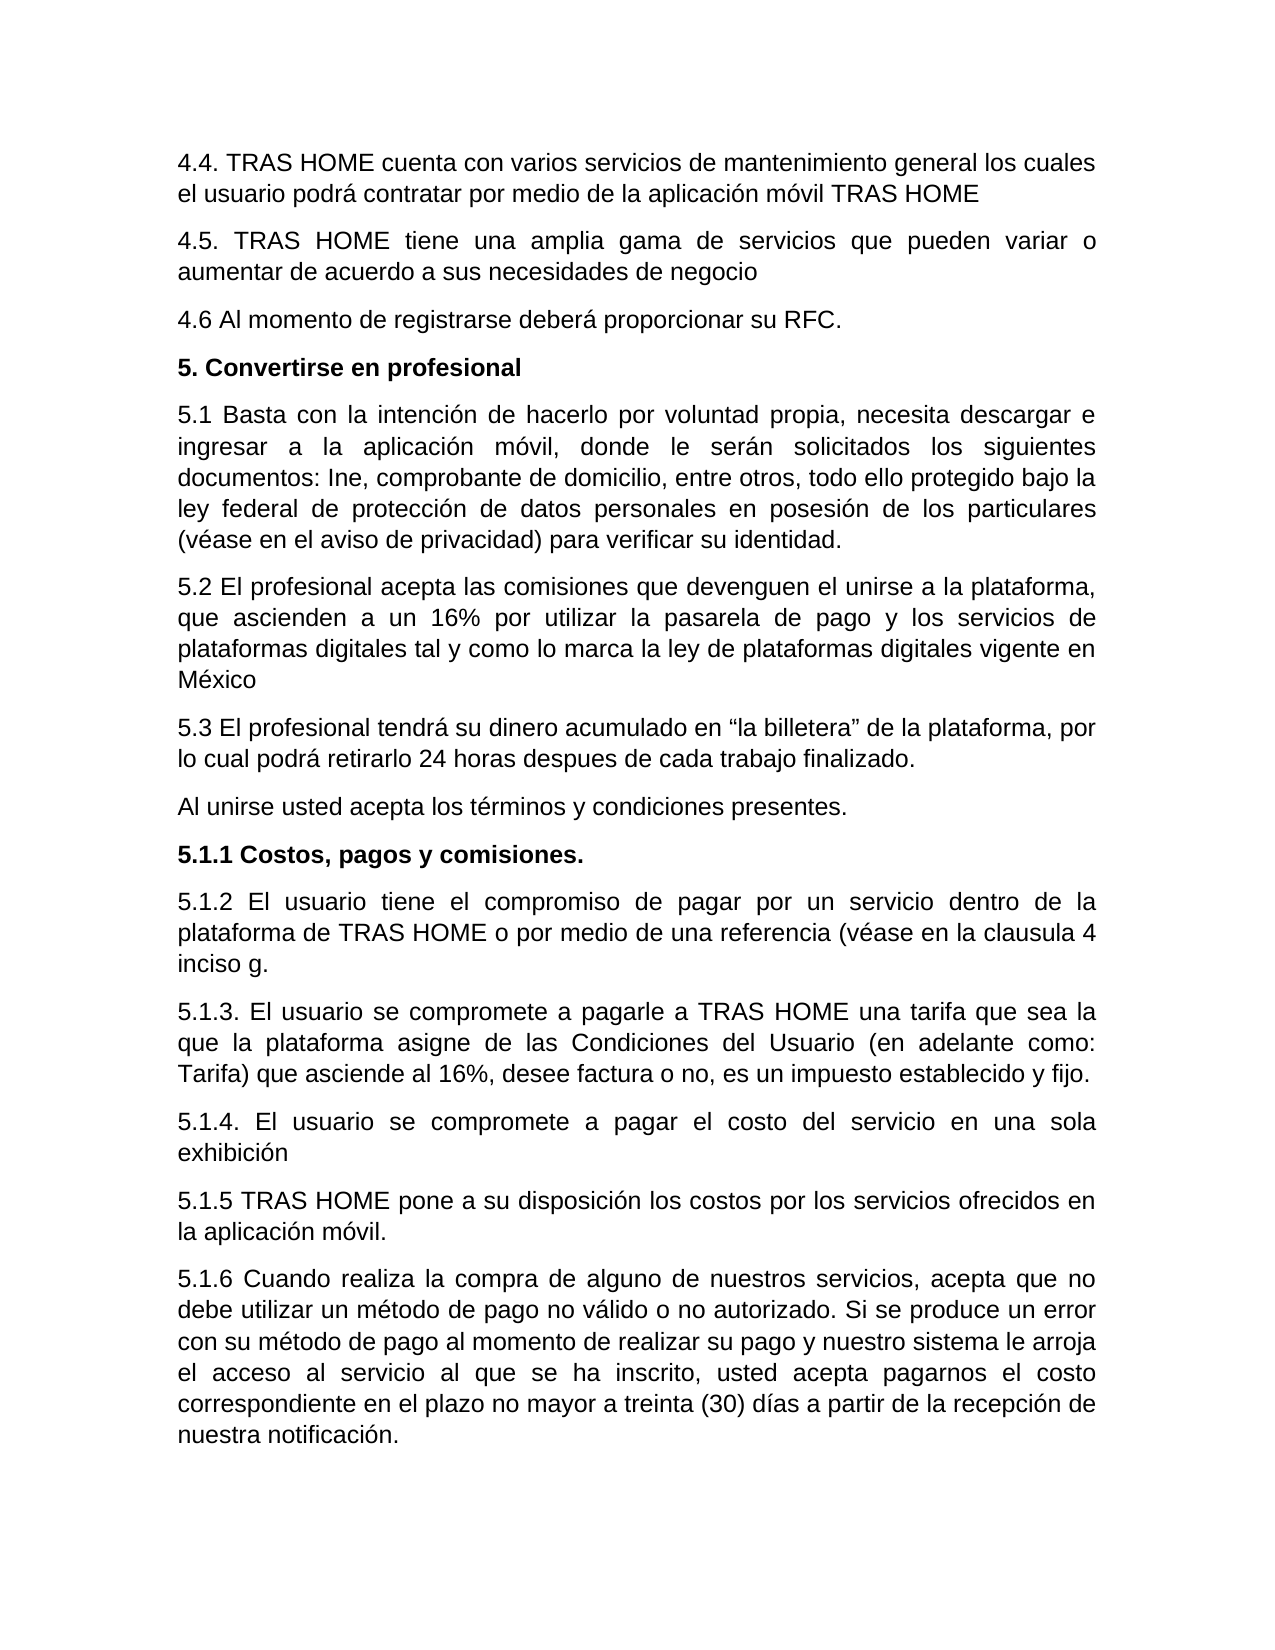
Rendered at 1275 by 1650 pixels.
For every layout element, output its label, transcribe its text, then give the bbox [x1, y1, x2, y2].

text 5.1 Basta con la intención de hacerlo por voluntad propia, necesita descargar e ingresar a la aplicación móvil, donde le serán solicitados los siguientes documentos: Ine, comprobante de domicilio, entre otros, todo ello protegido bajo la ley federal de protección de datos personales en posesión de los particulares (véase en el aviso de privacidad) para verificar su identidad. [177, 401, 1098, 553]
text Al unirse usted acepta los términos y condiciones presentes. [177, 792, 1098, 821]
text 5.1.5 TRAS HOME pone a su disposición los costos por los servicios ofrecidos en la aplicación móvil. [177, 1186, 1098, 1246]
text 4.4. TRAS HOME cuenta con varios servicios de mantenimiento general los cuales el usuario podrá contratar por medio de la aplicación móvil TRAS HOME [177, 148, 1098, 207]
text 5.1.1 Costos, pagos y comisiones. [177, 840, 1098, 868]
text 4.5. TRAS HOME tiene una amplia gama de servicios que pueden variar o aumentar de acuerdo a sus necesidades de negocio [177, 226, 1098, 286]
text 5.1.3. El usuario se compromete a pagarle a TRAS HOME una tarifa que sea la que la plataforma asigne de las Condiciones del Usuario (en adelante como: Tarifa) que asciende al 16%, desee factura o no, es un impuesto establecido y fijo. [177, 997, 1098, 1088]
text 5. Convertirse en profesional [177, 353, 1098, 382]
text 5.2 El profesional acepta las comisiones que devenguen el unirse a la plataforma, que ascienden a un 16% por utilizar la pasarela de pago y los servicios de plataformas digitales tal y como lo marca la ley de plataformas digitales vigente en México [177, 572, 1098, 694]
text 5.1.2 El usuario tiene el compromiso de pagar por un servicio dentro de la plataforma de TRAS HOME o por medio de una referencia (véase en la clausula 4 inciso g. [177, 887, 1098, 978]
text 4.6 Al momento de registrarse deberá proporcionar su RFC. [177, 305, 1098, 334]
text 5.1.6 Cuando realiza la compra de alguno de nuestros servicios, acepta que no debe utilizar un método de pago no válido o no autorizado. Si se produce un error con su método de pago al momento de realizar su pago y nuestro sistema le arroja el acceso al servicio al que se ha inscrito, usted acepta pagarnos el costo correspondiente en el plazo no mayor a treinta (30) días a partir de la recepción de nuestra notificación. [177, 1264, 1098, 1448]
text 5.1.4. El usuario se compromete a pagar el costo del servicio en una sola exhibición [177, 1107, 1098, 1167]
text 5.3 El profesional tendrá su dinero acumulado en “la billetera” de la plataforma, por lo cual podrá retirarlo 24 horas despues de cada trabajo finalizado. [177, 713, 1098, 773]
